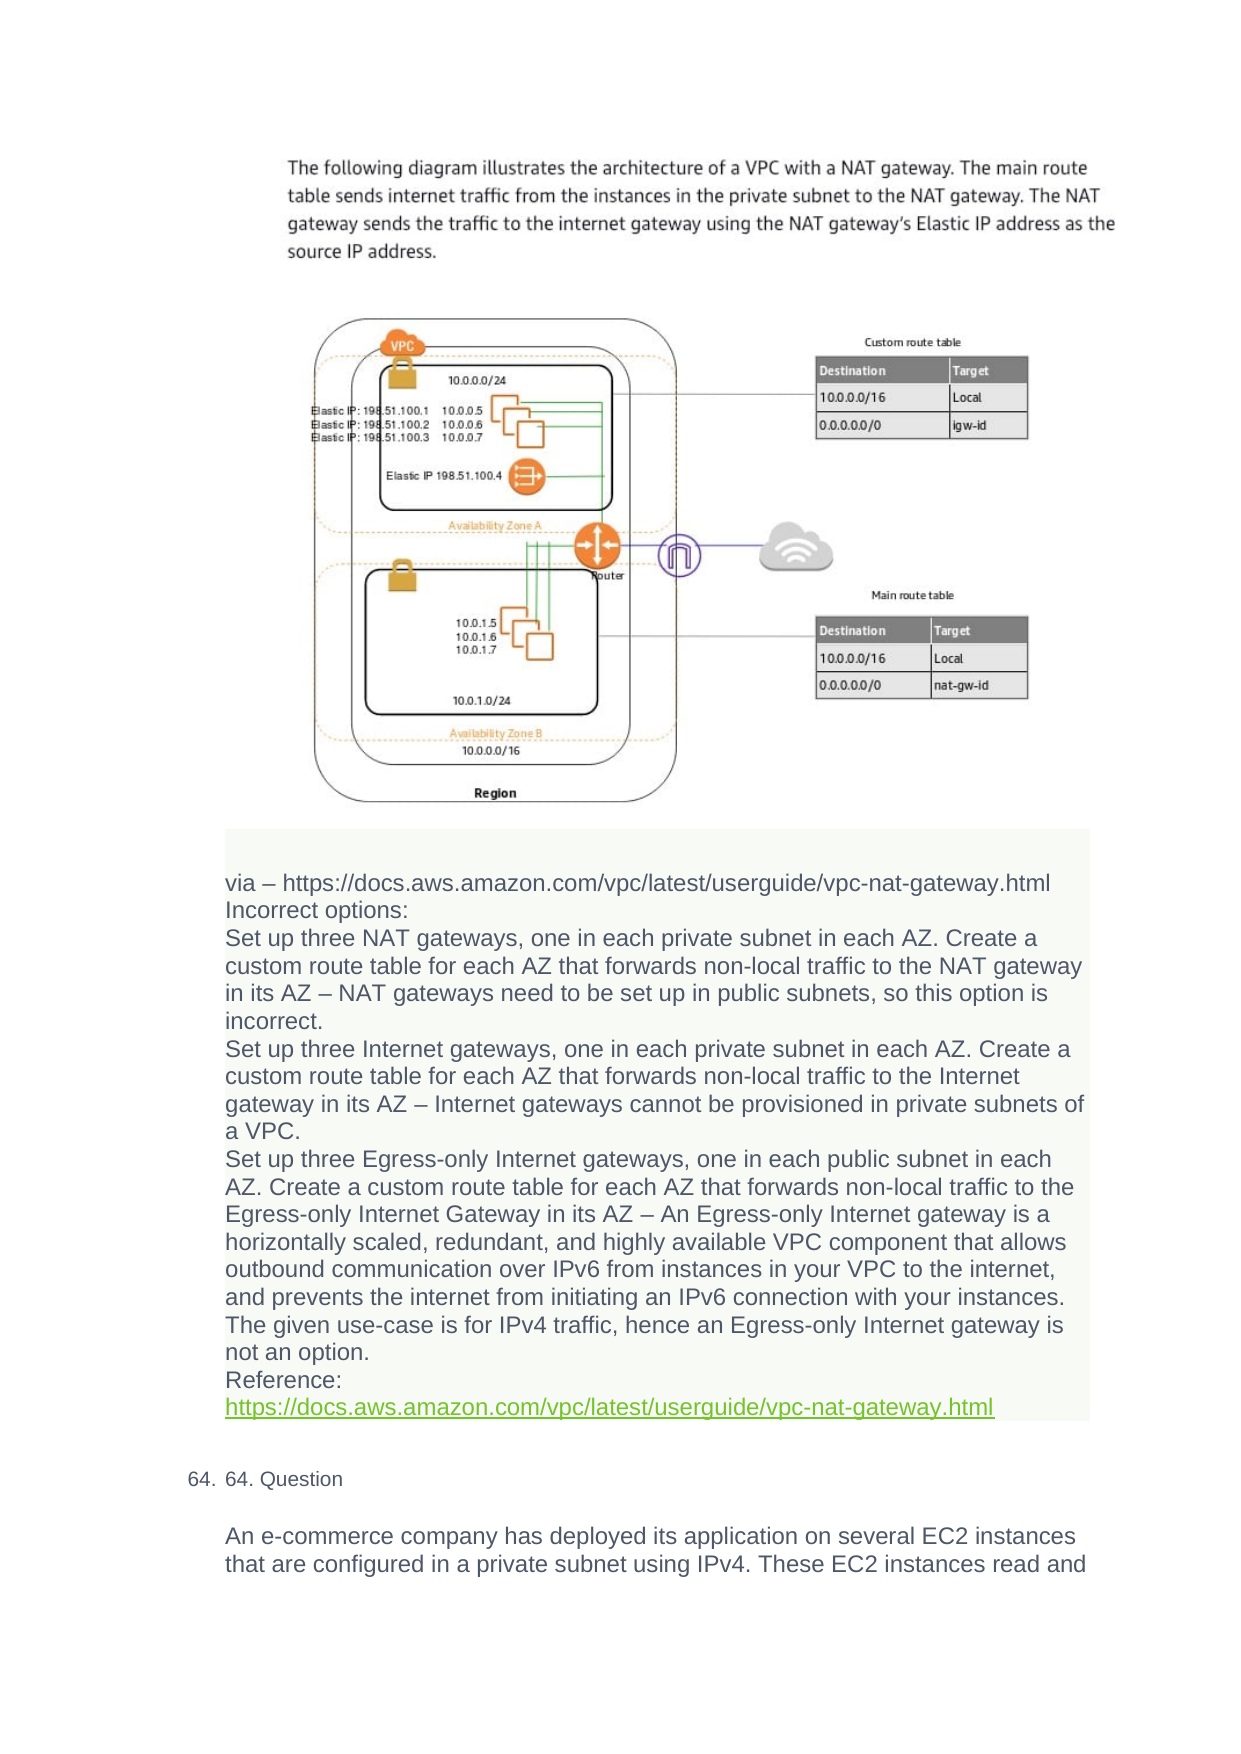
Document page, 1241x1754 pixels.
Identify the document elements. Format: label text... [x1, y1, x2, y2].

text via – https://docs.aws.amazon.com/vpc/latest/userguide/vpc-nat-gateway.html Incorrect options: Set up three NAT gateways, one in each private subnet in each AZ. Create a custom route table for each AZ that forwards non-local traffic to the NAT gateway in its AZ – NAT gateways need to be set up in public subnets, so this option is incorrect. Set up three Internet gateways, one in each private subnet in each AZ. Create a custom route table for each AZ that forwards non-local traffic to the Internet gateway in its AZ – Internet gateways cannot be provisioned in private subnets of a VPC. Set up three Egress-only Internet gateways, one in each public subnet in each AZ. Create a custom route table for each AZ that forwards non-local traffic to the Egress-only Internet Gateway in its AZ – An Egress-only Internet gateway is a horizontally scaled, redundant, and highly available VPC component that allows outbound communication over IPv6 from instances in your VPC to the internet, and prevents the internet from initiating an IPv6 connection with your instances. The given use-case is for IPv4 traffic, hence an Egress-only Internet gateway is not an option. Reference: https://docs.aws.amazon.com/vpc/latest/userguide/vpc-nat-gateway.html [225, 869, 1090, 1421]
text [225, 1522, 1090, 1577]
subtitle 64. Question [187, 1461, 1090, 1491]
picture [225, 150, 1166, 829]
